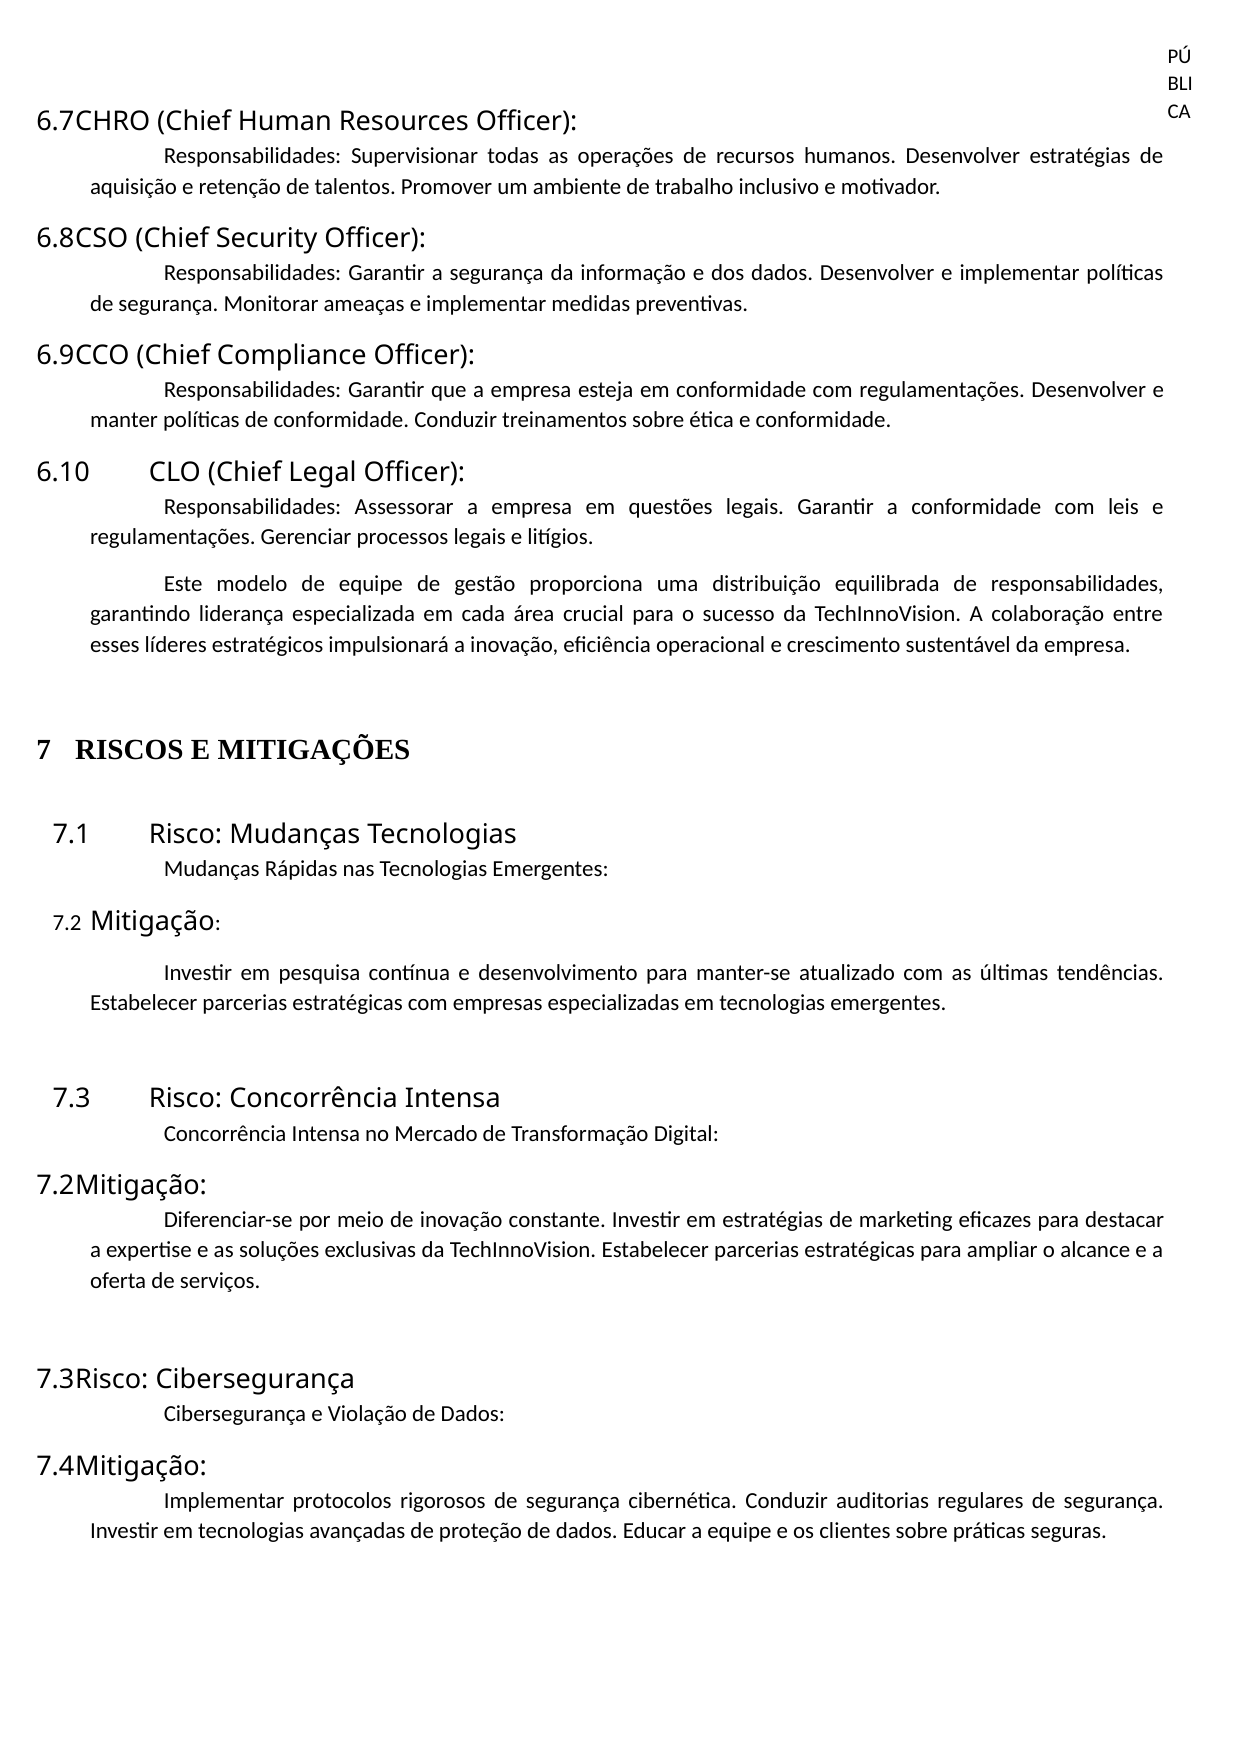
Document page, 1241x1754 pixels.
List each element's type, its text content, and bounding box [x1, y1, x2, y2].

text Responsabilidades: Garantir a segurança da informação e dos dados. Desenvolver e implementar políticas de segurança. Monitorar ameaças e implementar medidas preventivas. [90, 258, 1165, 317]
list Mitigação: [52, 901, 1165, 938]
text Cibersegurança e Violação de Dados: [90, 1399, 1165, 1427]
subtitle Risco: Concorrência Intensa [52, 1079, 1165, 1116]
subtitle CHRO (Chief Human Resources Officer): [36, 102, 1165, 139]
text Este modelo de equipe de gestão proporciona uma distribuição equilibrada de responsabilidades, garantindo liderança especializada em cada área crucial para o sucesso da TechInnoVision. A colaboração entre esses líderes estratégicos impulsionará a inovação, eficiência operacional e crescimento sustentável da empresa. [90, 569, 1165, 658]
subtitle RISCOS E MITIGAÇÕES [36, 732, 1165, 765]
text Responsabilidades: Supervisionar todas as operações de recursos humanos. Desenvolver estratégias de aquisição e retenção de talentos. Promover um ambiente de trabalho inclusivo e motivador. [90, 142, 1165, 200]
text Responsabilidades: Garantir que a empresa esteja em conformidade com regulamentações. Desenvolver e manter políticas de conformidade. Conduzir treinamentos sobre ética e conformidade. [90, 375, 1165, 433]
text Investir em pesquisa contínua e desenvolvimento para manter-se atualizado com as últimas tendências. Estabelecer parcerias estratégicas com empresas especializadas em tecnologias emergentes. [90, 958, 1165, 1016]
subtitle Mitigação: [36, 1166, 1165, 1202]
text Concorrência Intensa no Mercado de Transformação Digital: [90, 1119, 1165, 1147]
text Responsabilidades: Assessorar a empresa em questões legais. Garantir a conformidade com leis e regulamentações. Gerenciar processos legais e litígios. [90, 492, 1165, 550]
text Mudanças Rápidas nas Tecnologias Emergentes: [90, 854, 1165, 883]
subtitle Mitigação: [36, 1446, 1165, 1483]
subtitle Risco: Mudanças Tecnologias [52, 815, 1165, 852]
subtitle CCO (Chief Compliance Officer): [36, 336, 1165, 372]
text Diferenciar-se por meio de inovação constante. Investir em estratégias de marketing eficazes para destacar a expertise e as soluções exclusivas da TechInnoVision. Estabelecer parcerias estratégicas para ampliar o alcance e a oferta de serviços. [90, 1205, 1165, 1294]
subtitle CSO (Chief Security Officer): [36, 219, 1165, 256]
subtitle Risco: Cibersegurança [36, 1359, 1165, 1396]
text Implementar protocolos rigorosos de segurança cibernética. Conduzir auditorias regulares de segurança. Investir em tecnologias avançadas de proteção de dados. Educar a equipe e os clientes sobre práticas seguras. [90, 1486, 1165, 1544]
subtitle CLO (Chief Legal Officer): [36, 452, 1165, 489]
